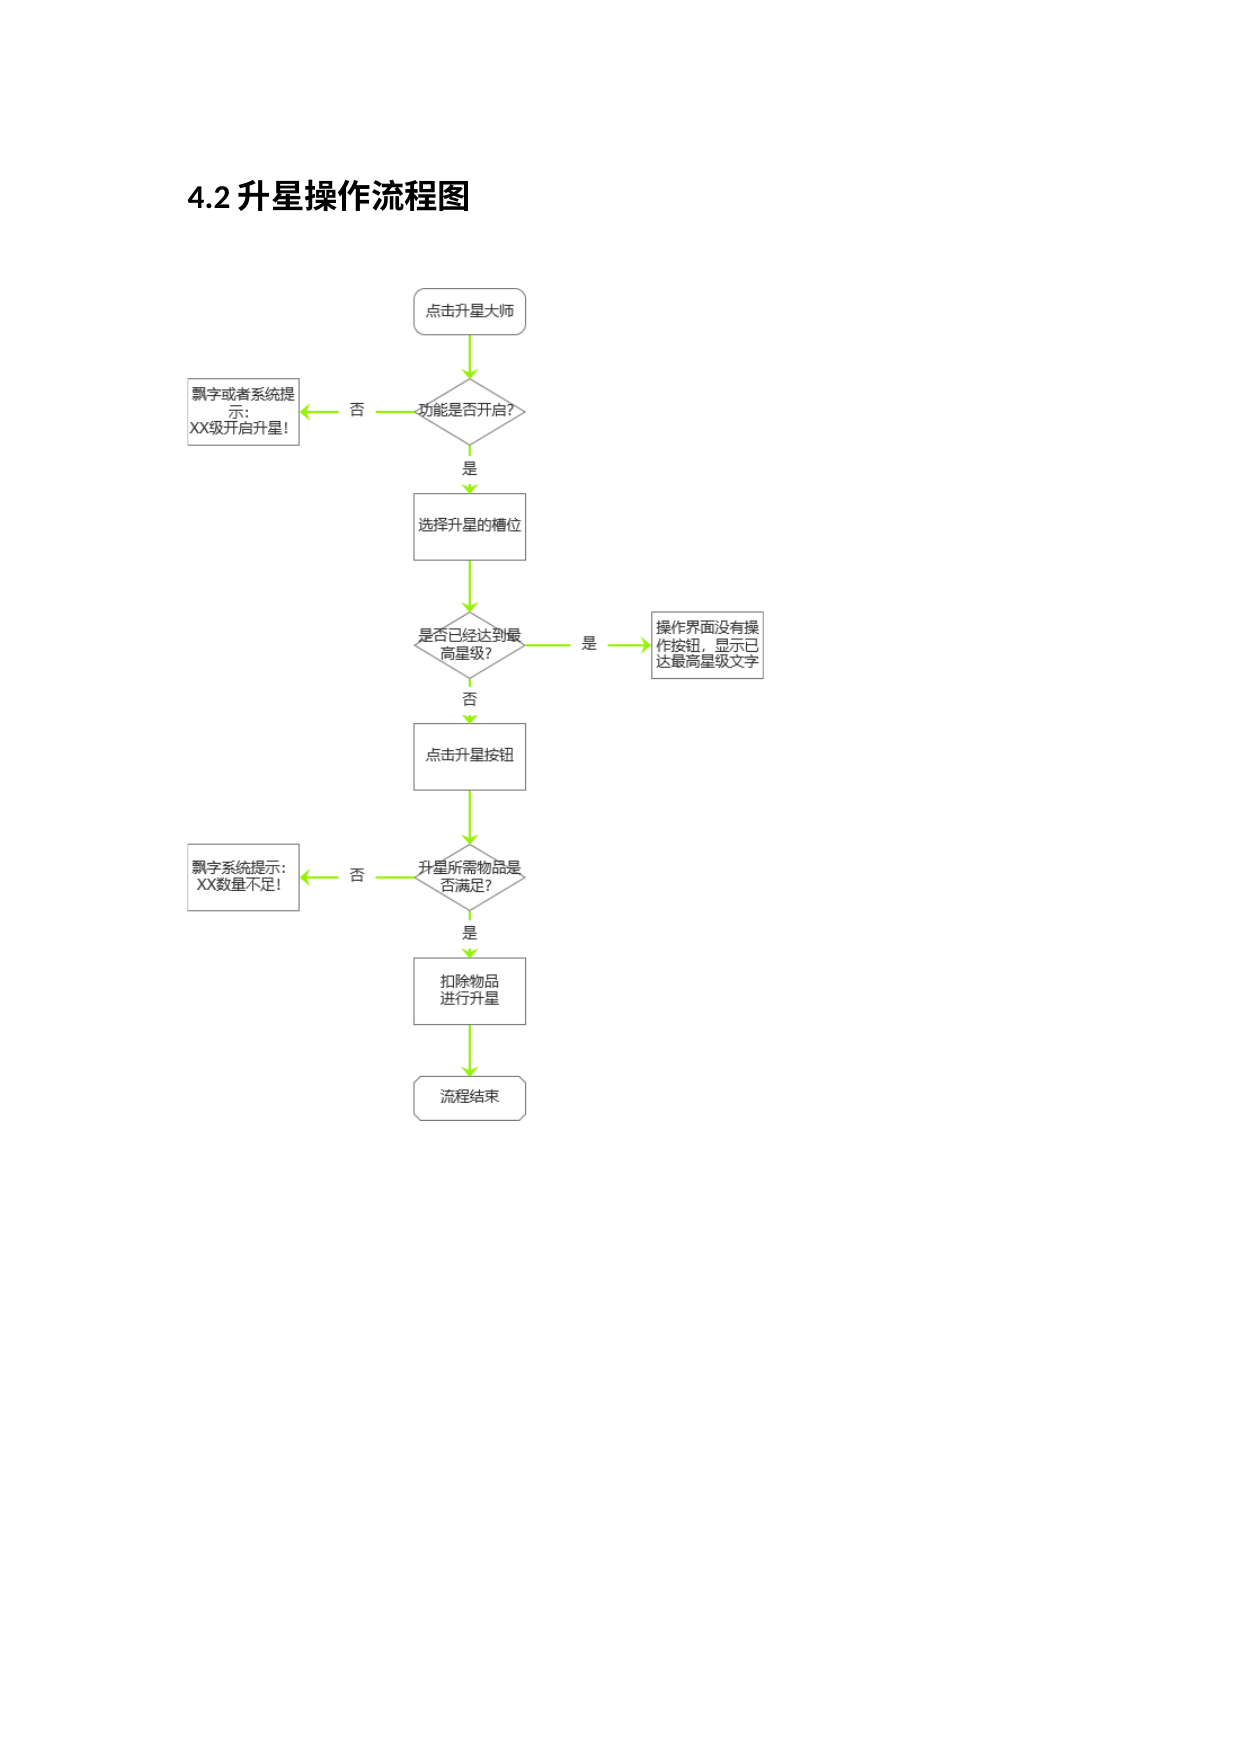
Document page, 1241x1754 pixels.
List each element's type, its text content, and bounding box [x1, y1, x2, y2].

picture [187, 288, 764, 1121]
subtitle 4.2 升星操作流程图 [187, 162, 1053, 227]
